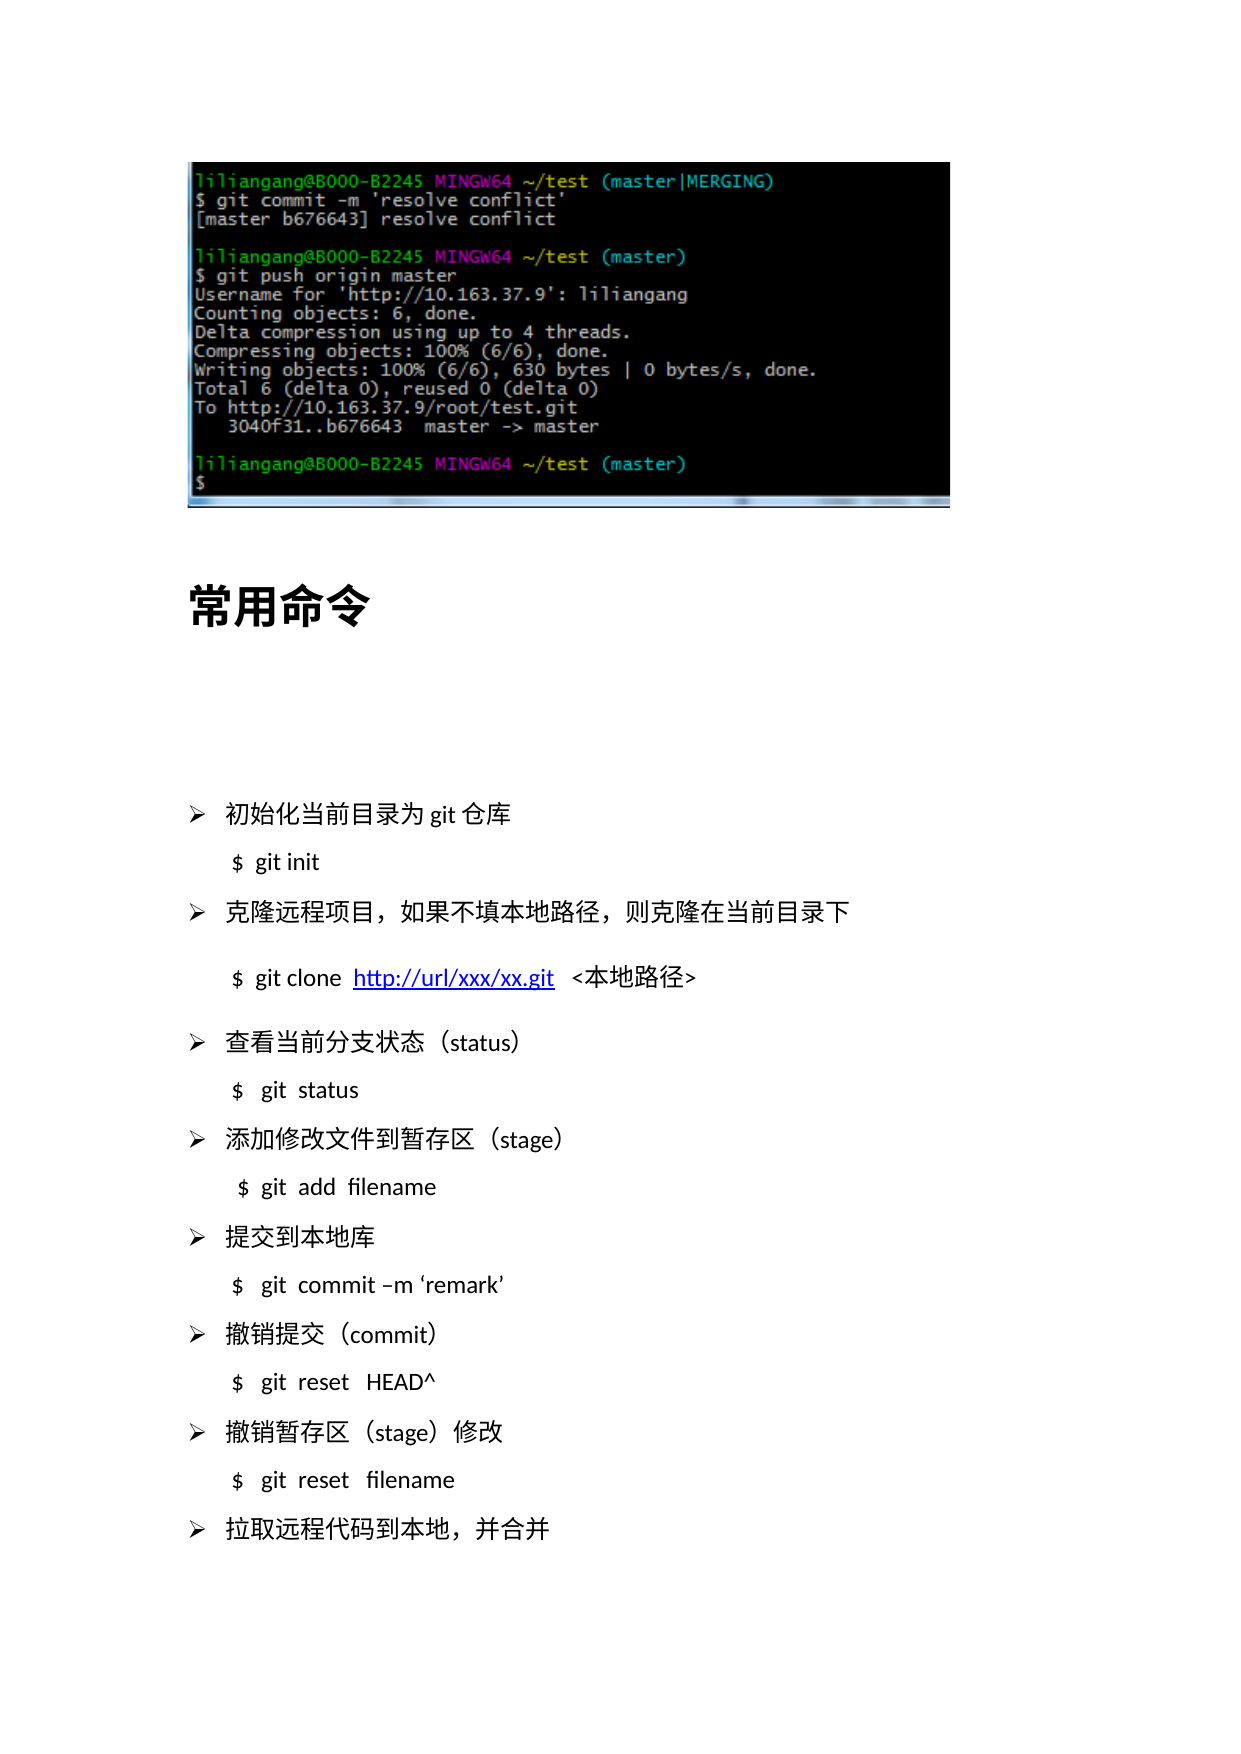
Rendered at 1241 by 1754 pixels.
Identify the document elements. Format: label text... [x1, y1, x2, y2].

text $ git status [150, 1073, 1053, 1105]
text $ git reset filename [150, 1463, 1053, 1495]
list 添加修改文件到暂存区（stage） [187, 1105, 1053, 1170]
text $ git reset HEAD^ [150, 1365, 1053, 1398]
text $ git clone http://url/xxx/xx.git <本地路径> [150, 943, 1053, 1008]
text $ git add filename [150, 1170, 1053, 1203]
list 撤销提交（commit） [187, 1300, 1053, 1365]
text $ git init [150, 845, 1053, 878]
list 查看当前分支状态（status） [187, 1008, 1053, 1073]
list 撤销暂存区（stage）修改 [187, 1398, 1053, 1463]
subtitle 常用命令 [187, 555, 1053, 652]
list 提交到本地库 [187, 1203, 1053, 1268]
text $ git commit –m ‘remark’ [150, 1268, 1053, 1300]
list 初始化当前目录为git仓库 [187, 780, 1053, 845]
list 拉取远程代码到本地，并合并 [187, 1495, 1053, 1560]
list 克隆远程项目，如果不填本地路径，则克隆在当前目录下 [187, 878, 1053, 943]
picture [187, 162, 951, 508]
